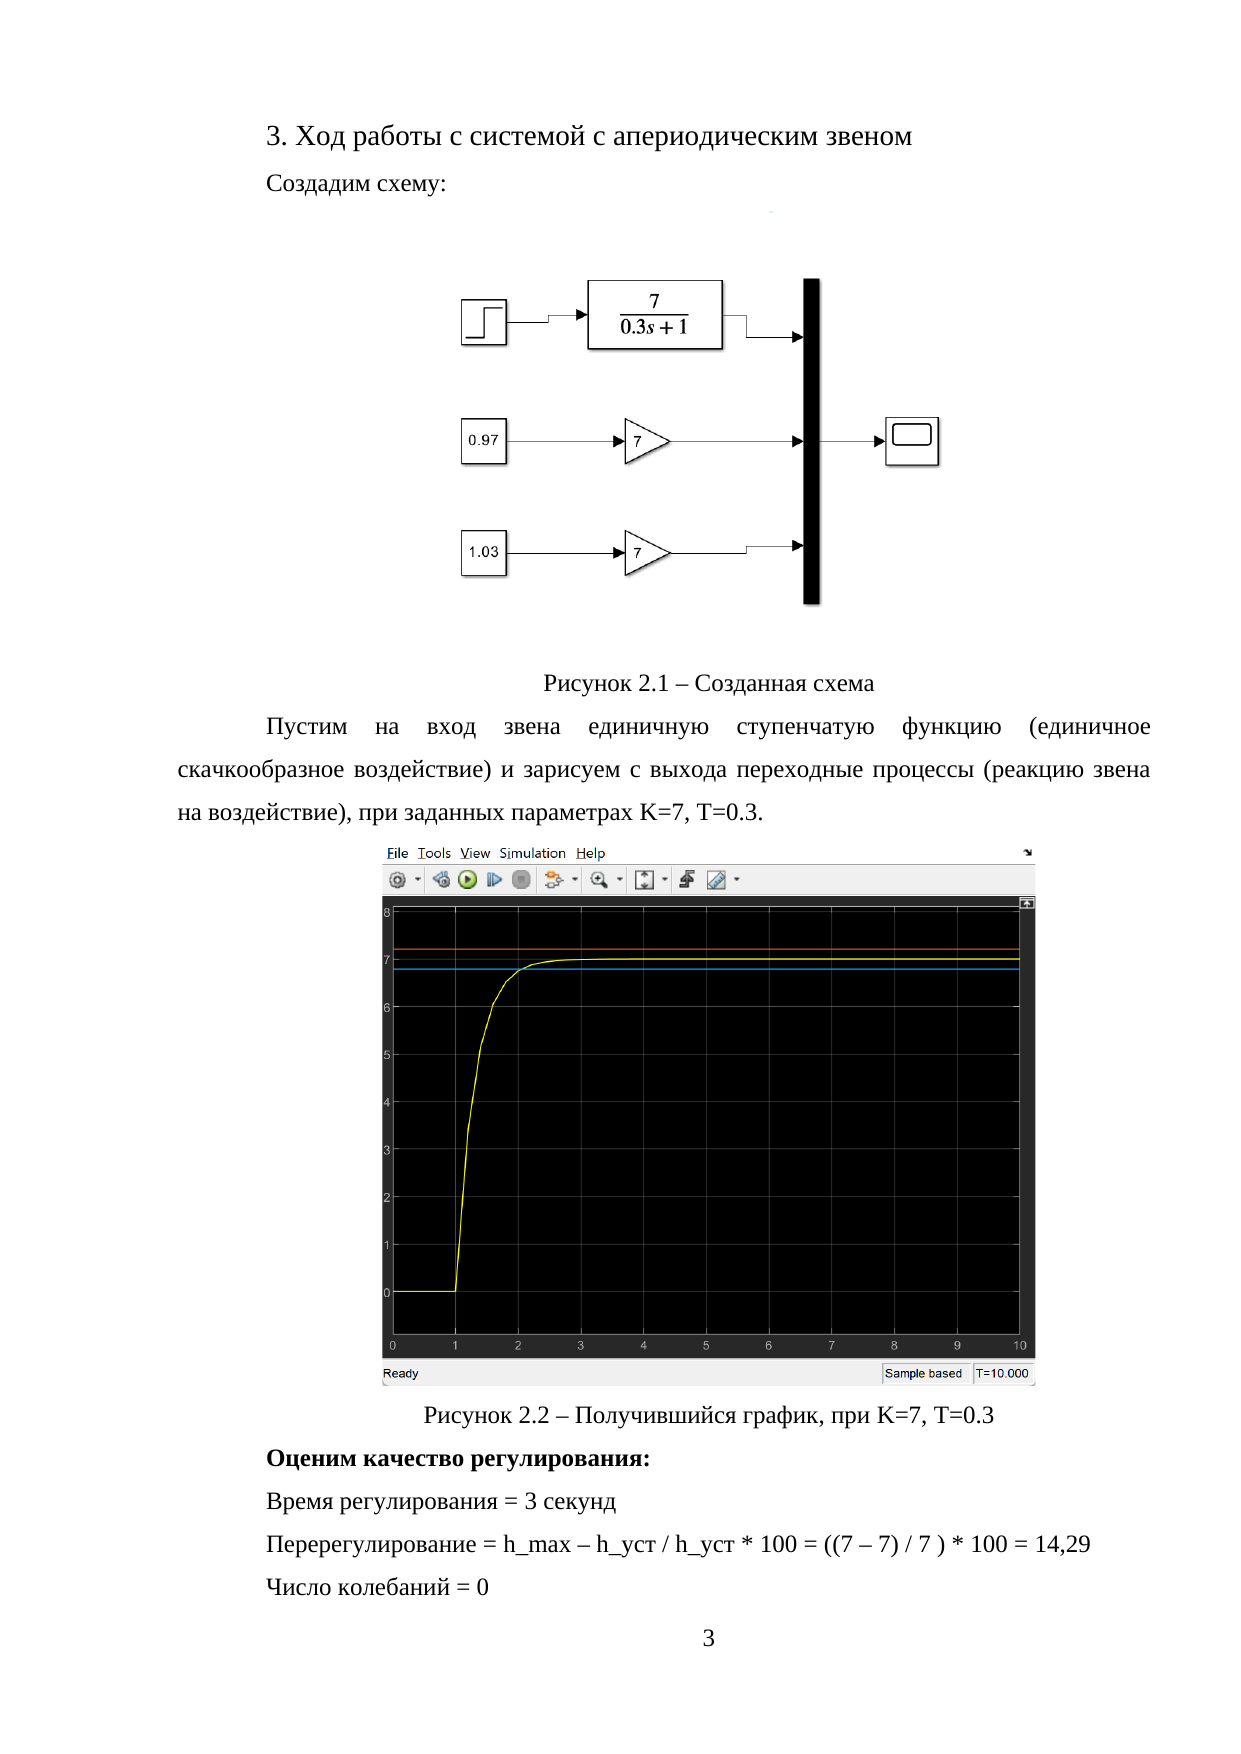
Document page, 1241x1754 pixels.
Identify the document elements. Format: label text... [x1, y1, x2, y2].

text Рисунок 2.1 – Созданная схема [177, 668, 1152, 697]
text Число колебаний = 0 [177, 1572, 1152, 1601]
subtitle 3. Ход работы с системой с апериодическим звеном [177, 118, 1152, 152]
picture [382, 840, 1036, 1386]
text Время регулирования = 3 секунд [177, 1486, 1152, 1515]
text Перерегулирование = h_max – h_уст / h_уст * 100 = ((7 – 7) / 7 ) * 100 = 14,29 [177, 1529, 1152, 1558]
text Оценим качество регулирования: [177, 1443, 1152, 1472]
text Рисунок 2.2 – Получившийся график, при K=7, T=0.3 [177, 1400, 1152, 1428]
text Пустим на вход звена единичную ступенчатую функцию (единичное скачкообразное воздействие) и зарисуем с выхода переходные процессы (реакцию звена на воздействие), при заданных параметрах K=7, T=0.3. [177, 711, 1152, 826]
text Создадим схему: [177, 168, 1152, 197]
picture [403, 211, 1015, 654]
